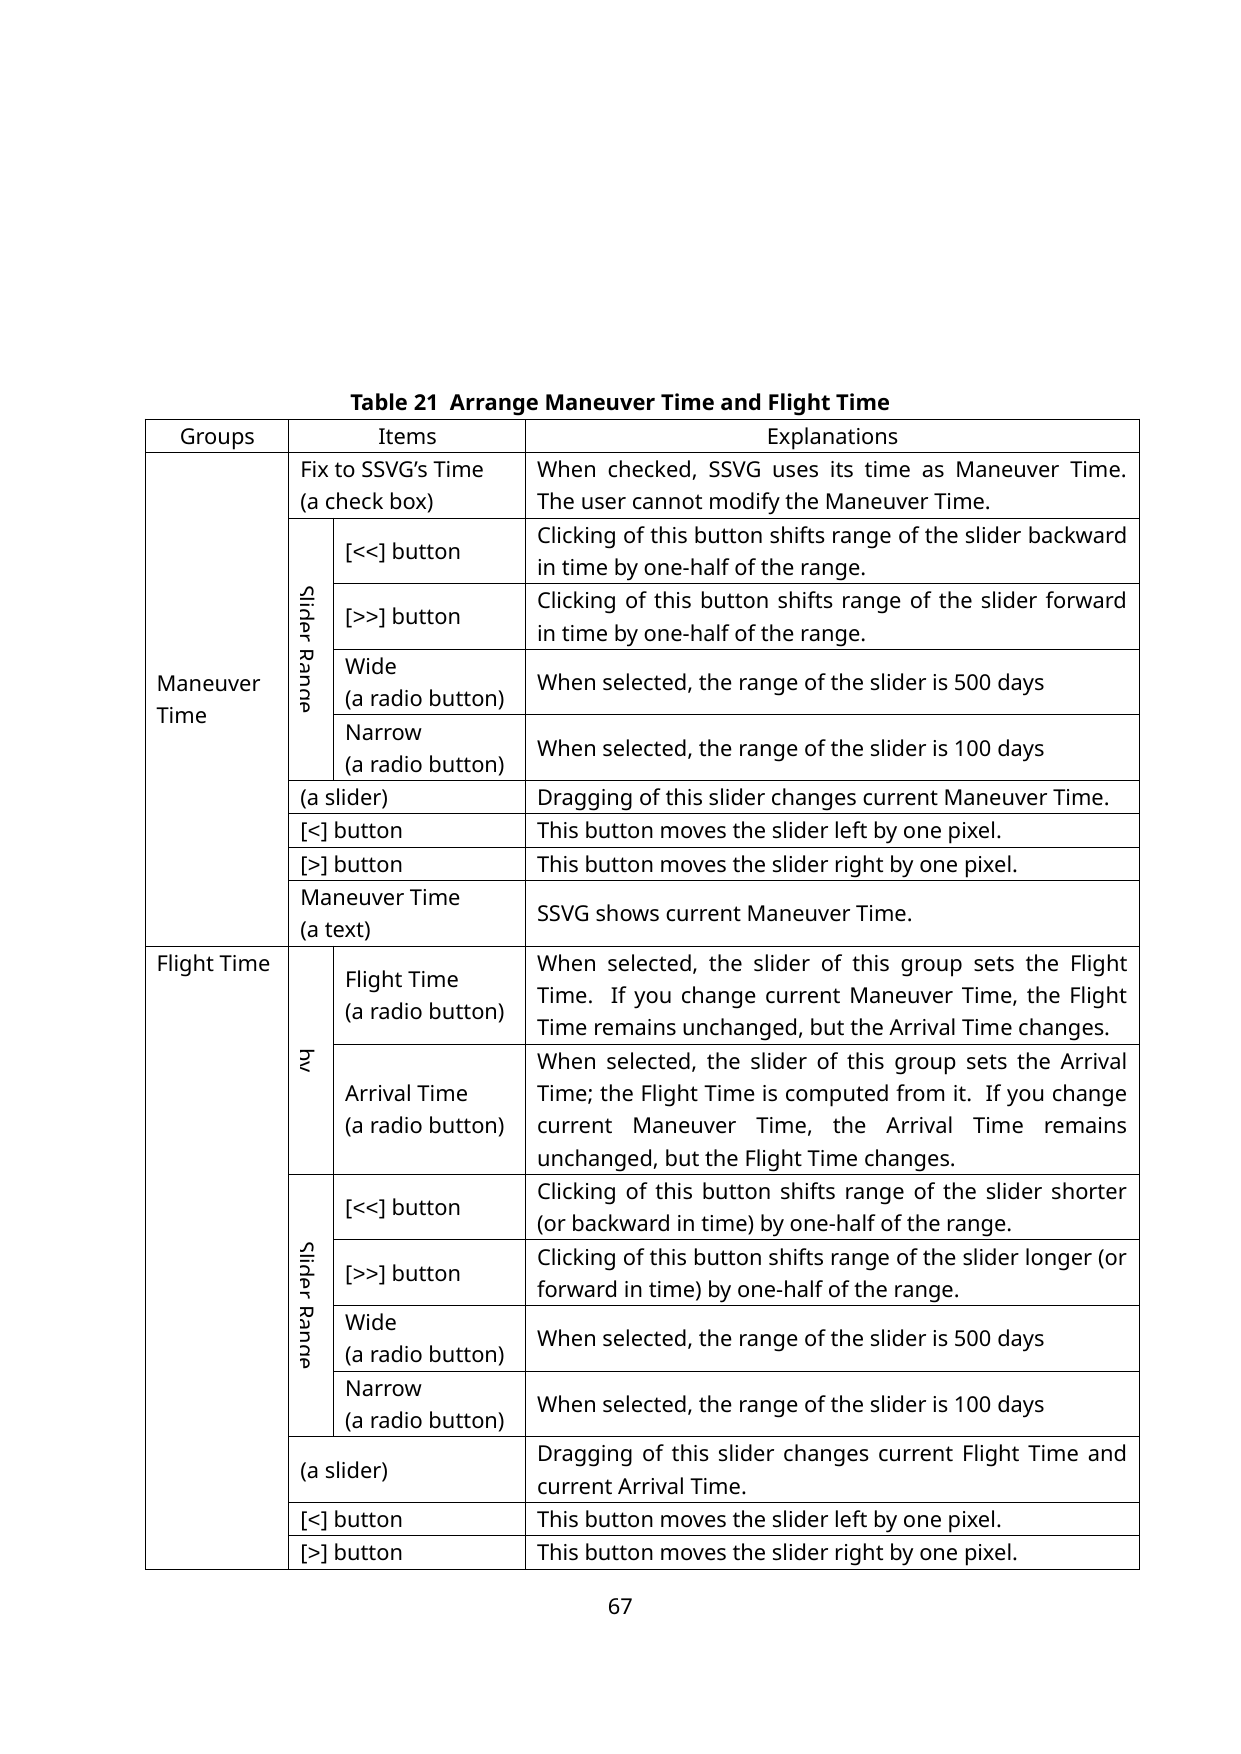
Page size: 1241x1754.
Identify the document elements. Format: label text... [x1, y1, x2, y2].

table_cell (a slider) [289, 1437, 525, 1502]
table_cell When selected, the range of the slider is 500 days [526, 650, 1139, 714]
table_cell This button moves the slider right by one pixel. [526, 848, 1139, 880]
table_cell Slider Range [289, 519, 333, 780]
table_cell SSVG shows current Maneuver Time. [526, 881, 1139, 946]
table_cell (a slider) [289, 781, 525, 813]
table_cell Slider Range [289, 1175, 333, 1436]
table_cell When selected, the slider of this group sets the Flight Time. If you change current Maneuver Time, the Flight Time remains unchanged, but the Arrival Time changes. [526, 947, 1139, 1043]
table_cell [<] button [289, 1503, 525, 1535]
table_cell [<] button [289, 814, 525, 847]
table_cell by [289, 947, 333, 1174]
table_cell [<<] button [334, 519, 525, 583]
table_cell This button moves the slider right by one pixel. [526, 1536, 1139, 1568]
table_cell Maneuver Time (a text) [289, 881, 525, 946]
table_cell Wide (a radio button) [334, 650, 525, 714]
table_header Groups [146, 420, 288, 452]
table_cell Arrival Time (a radio button) [334, 1045, 525, 1174]
table_cell Narrow (a radio button) [334, 1372, 525, 1436]
table_cell Flight Time [146, 947, 288, 1568]
table_cell Maneuver Time [146, 453, 288, 946]
table_cell Narrow (a radio button) [334, 715, 525, 780]
table_cell Dragging of this slider changes current Maneuver Time. [526, 781, 1139, 813]
table_cell [>] button [289, 848, 525, 880]
text Table 21 Arrange Maneuver Time and Flight Time [112, 386, 1128, 418]
table_cell [>>] button [334, 1240, 525, 1305]
table_cell Flight Time (a radio button) [334, 947, 525, 1043]
table_cell When selected, the range of the slider is 500 days [526, 1306, 1139, 1371]
table_cell Clicking of this button shifts range of the slider forward in time by one-half of the range. [526, 584, 1139, 649]
table_cell When selected, the range of the slider is 100 days [526, 715, 1139, 780]
table_cell When selected, the range of the slider is 100 days [526, 1372, 1139, 1436]
table_cell Clicking of this button shifts range of the slider backward in time by one-half of the range. [526, 519, 1139, 583]
table_cell Wide (a radio button) [334, 1306, 525, 1371]
table_cell This button moves the slider left by one pixel. [526, 1503, 1139, 1535]
table_cell Clicking of this button shifts range of the slider longer (or forward in time) by one-half of the range. [526, 1240, 1139, 1305]
table_cell Fix to SSVG’s Time (a check box) [289, 453, 525, 517]
table_cell Dragging of this slider changes current Flight Time and current Arrival Time. [526, 1437, 1139, 1502]
table_header Explanations [526, 420, 1139, 452]
table_cell When selected, the slider of this group sets the Arrival Time; the Flight Time is computed from it. If you change current Maneuver Time, the Arrival Time remains unchanged, but the Flight Time changes. [526, 1045, 1139, 1174]
table_cell [>>] button [334, 584, 525, 649]
table_cell Clicking of this button shifts range of the slider shorter (or backward in time) by one-half of the range. [526, 1175, 1139, 1239]
table_cell This button moves the slider left by one pixel. [526, 814, 1139, 847]
table_cell [<<] button [334, 1175, 525, 1239]
table_cell When checked, SSVG uses its time as Maneuver Time. The user cannot modify the Maneuver Time. [526, 453, 1139, 517]
table_cell [>] button [289, 1536, 525, 1568]
table_header Items [289, 420, 525, 452]
